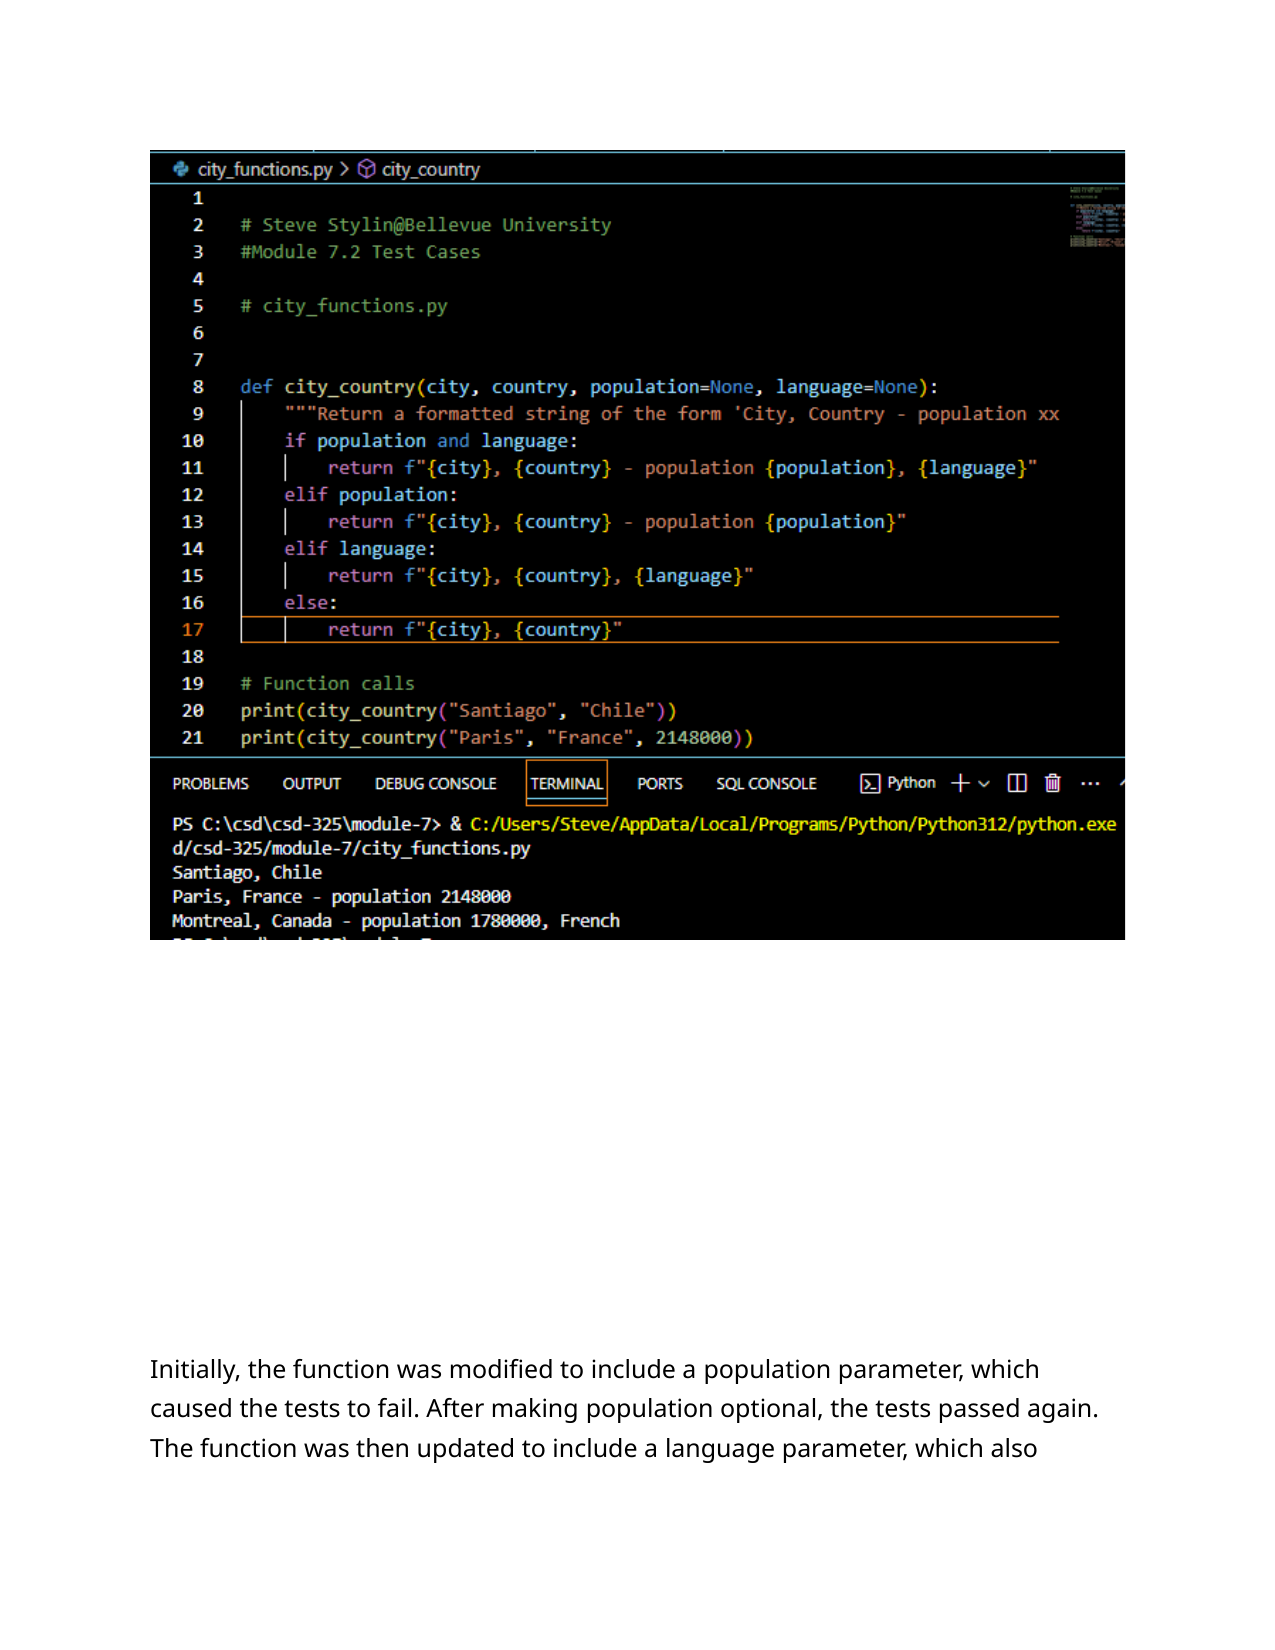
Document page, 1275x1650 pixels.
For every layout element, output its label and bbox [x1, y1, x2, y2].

picture [150, 150, 1125, 940]
text [150, 1352, 1125, 1464]
